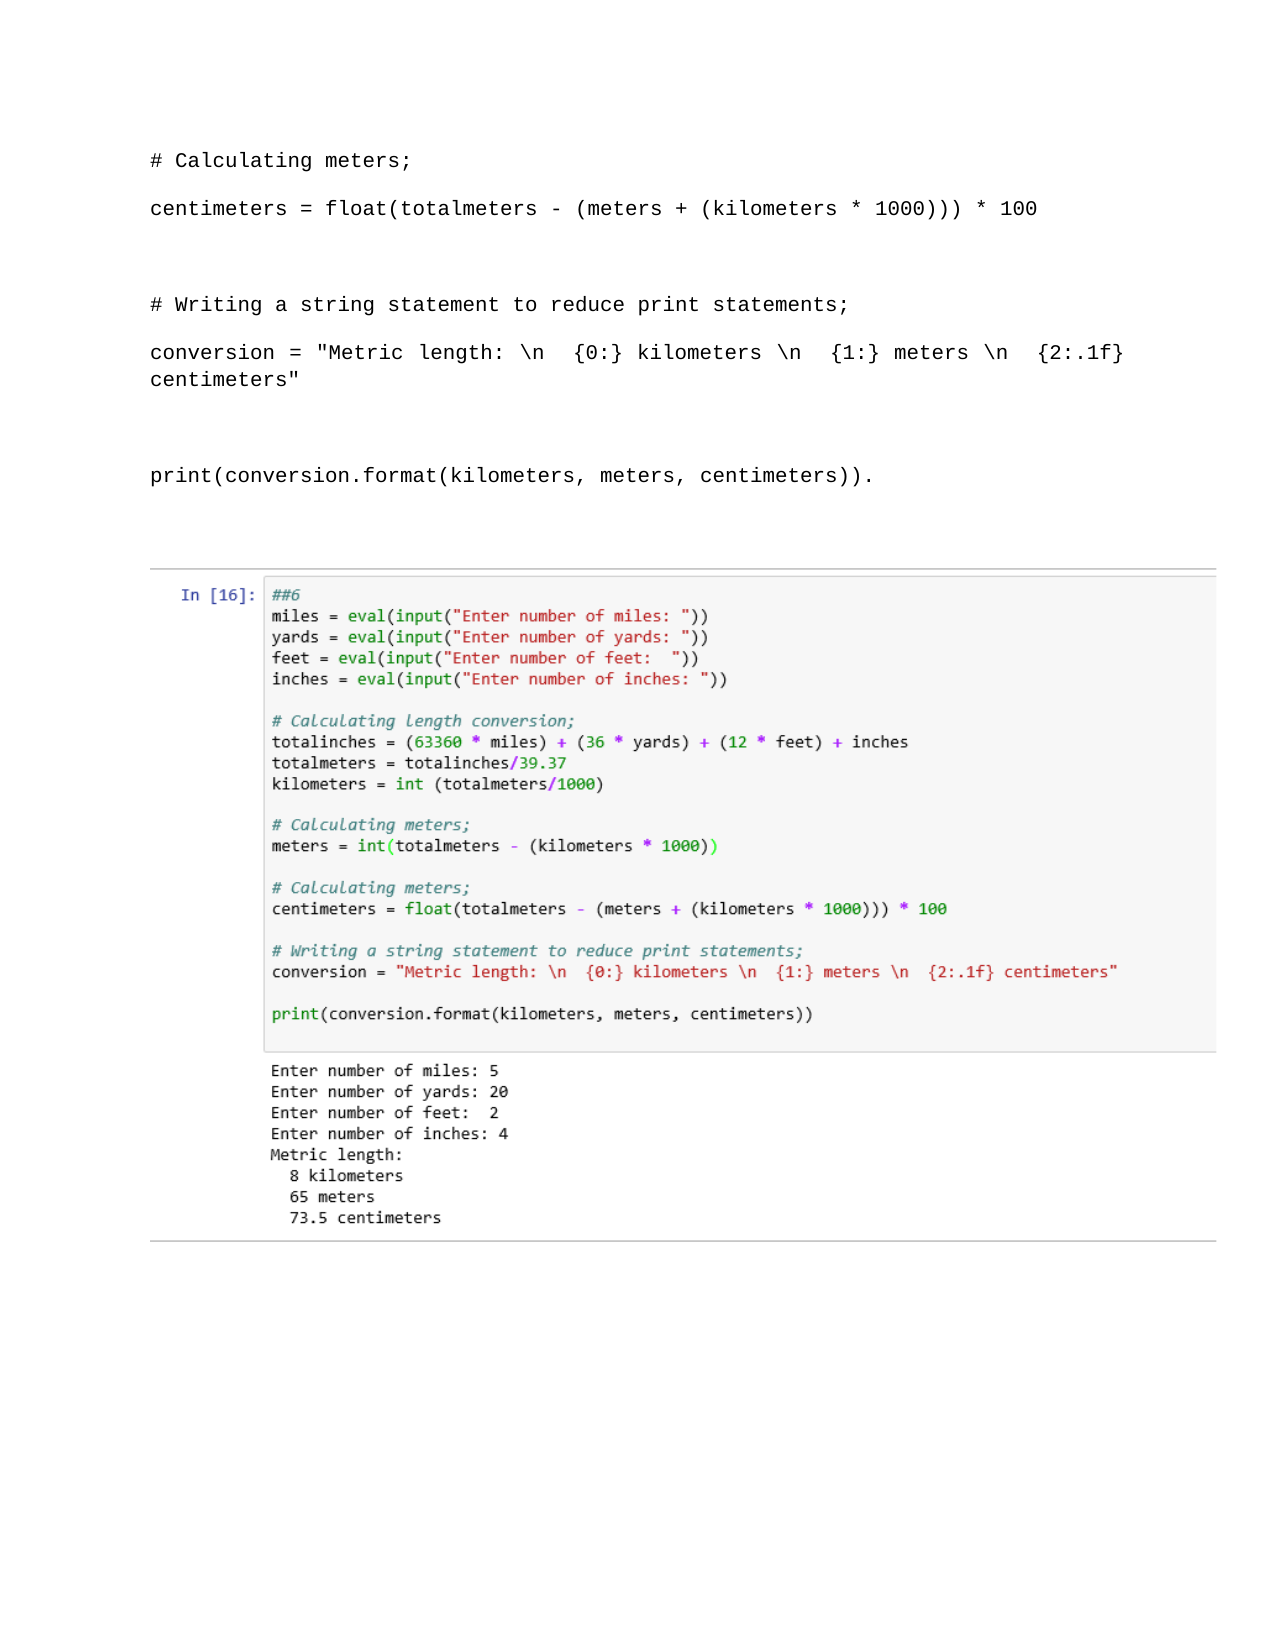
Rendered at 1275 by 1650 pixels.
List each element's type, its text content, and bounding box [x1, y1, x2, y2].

text # Calculating meters; [150, 150, 1125, 174]
text conversion = "Metric length: \n {0:} kilometers \n {1:} meters \n {2:.1f} centimeters" [150, 342, 1125, 393]
picture [150, 561, 1217, 1248]
text # Writing a string statement to reduce print statements; [150, 294, 1125, 318]
text centimeters = float(totalmeters - (meters + (kilometers * 1000))) * 100 [150, 198, 1125, 222]
text print(conversion.format(kilometers, meters, centimeters)). [150, 465, 1125, 489]
